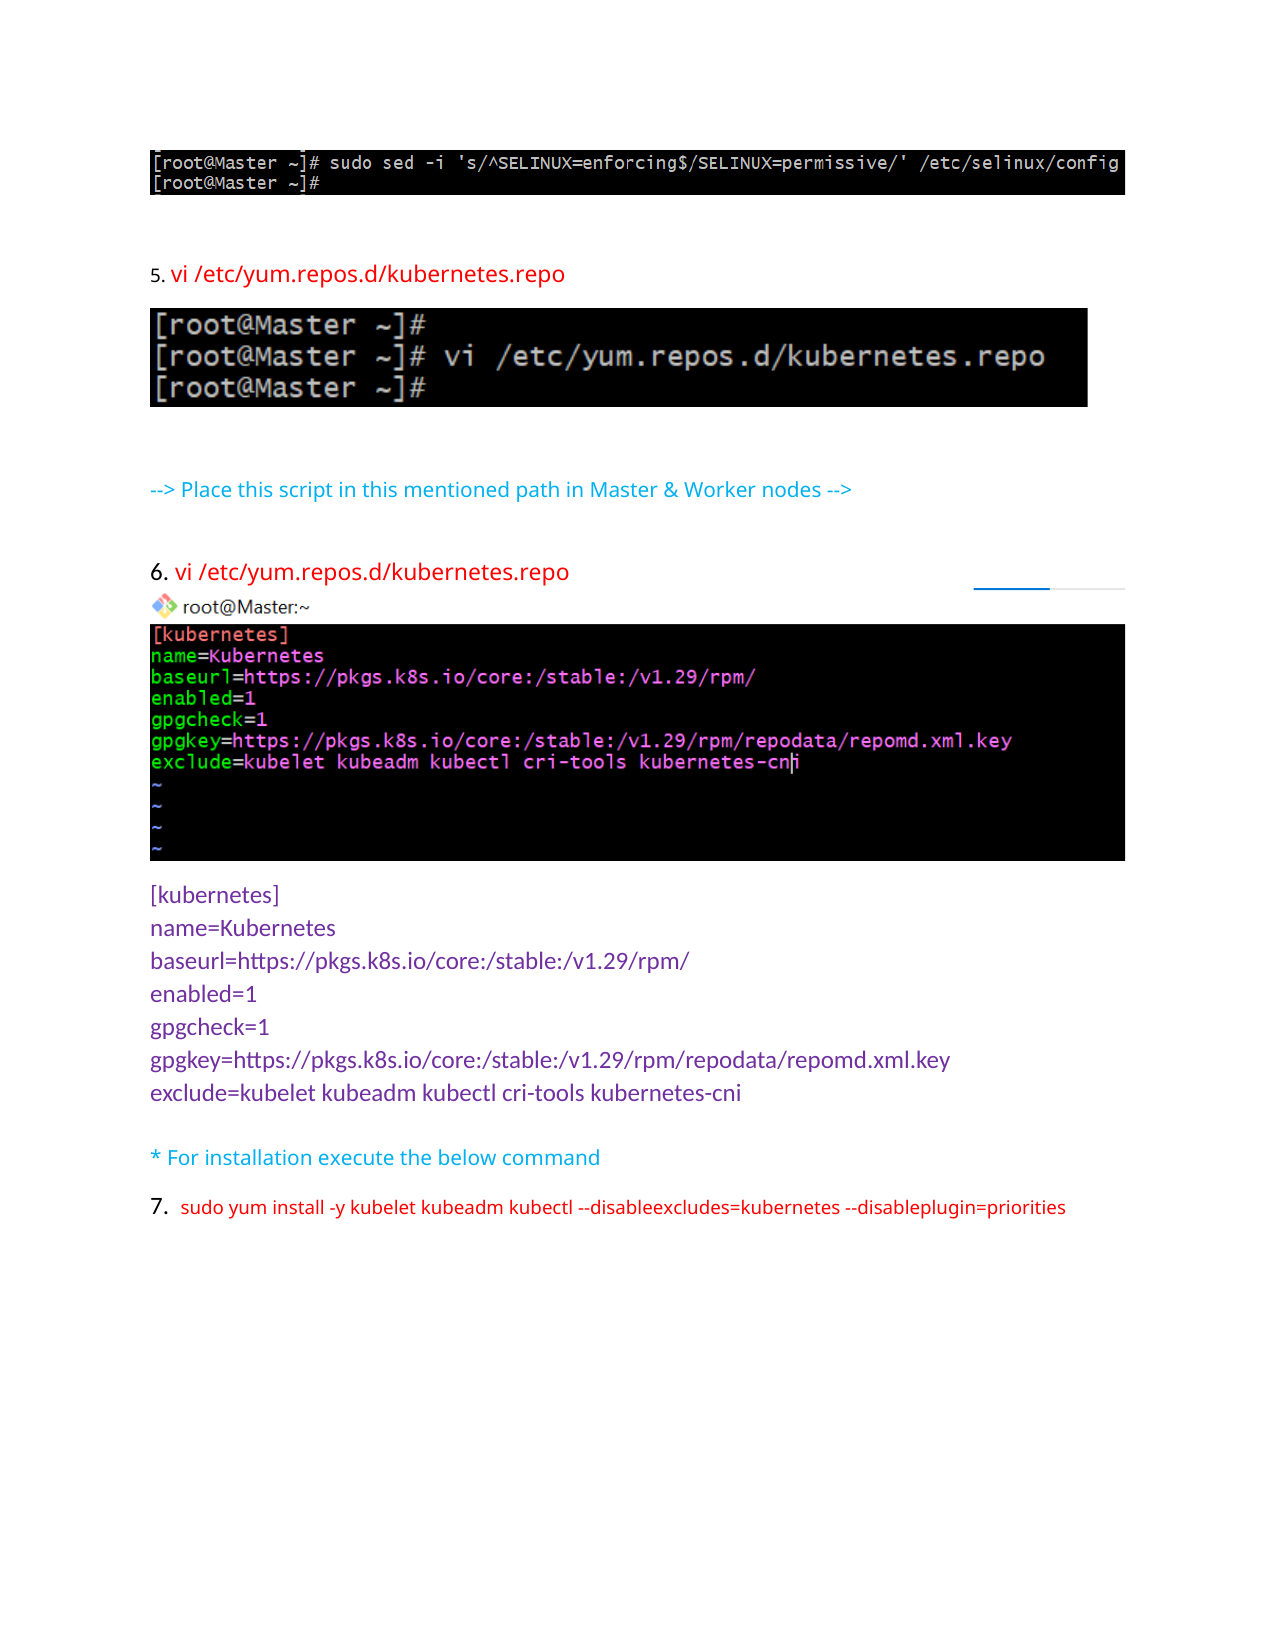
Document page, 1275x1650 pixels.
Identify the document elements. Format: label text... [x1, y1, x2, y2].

picture [150, 308, 1088, 407]
text 6. vi /etc/yum.repos.d/kubernetes.repo [150, 522, 1125, 588]
text gpgcheck=1 [150, 1011, 1125, 1041]
text exclude=kubelet kubeadm kubectl cri-tools kubernetes-cni [150, 1077, 1125, 1107]
picture [150, 150, 1125, 195]
picture [150, 588, 1125, 861]
text * For installation execute the below command [150, 1143, 1125, 1171]
text 5. vi /etc/yum.repos.d/kubernetes.repo [150, 258, 1125, 289]
text [kubernetes] [150, 879, 1125, 910]
text gpgkey=https://pkgs.k8s.io/core:/stable:/v1.29/rpm/repodata/repomd.xml.key [150, 1044, 1125, 1074]
text enabled=1 [150, 978, 1125, 1008]
text 7. sudo yum install -y kubelet kubeadm kubectl --disableexcludes=kubernetes --disableplugin=priorities [150, 1190, 1125, 1220]
text name=Kubernetes [150, 912, 1125, 943]
text baseurl=https://pkgs.k8s.io/core:/stable:/v1.29/rpm/ [150, 945, 1125, 976]
text --> Place this script in this mentioned path in Master & Worker nodes --> [150, 475, 1125, 504]
